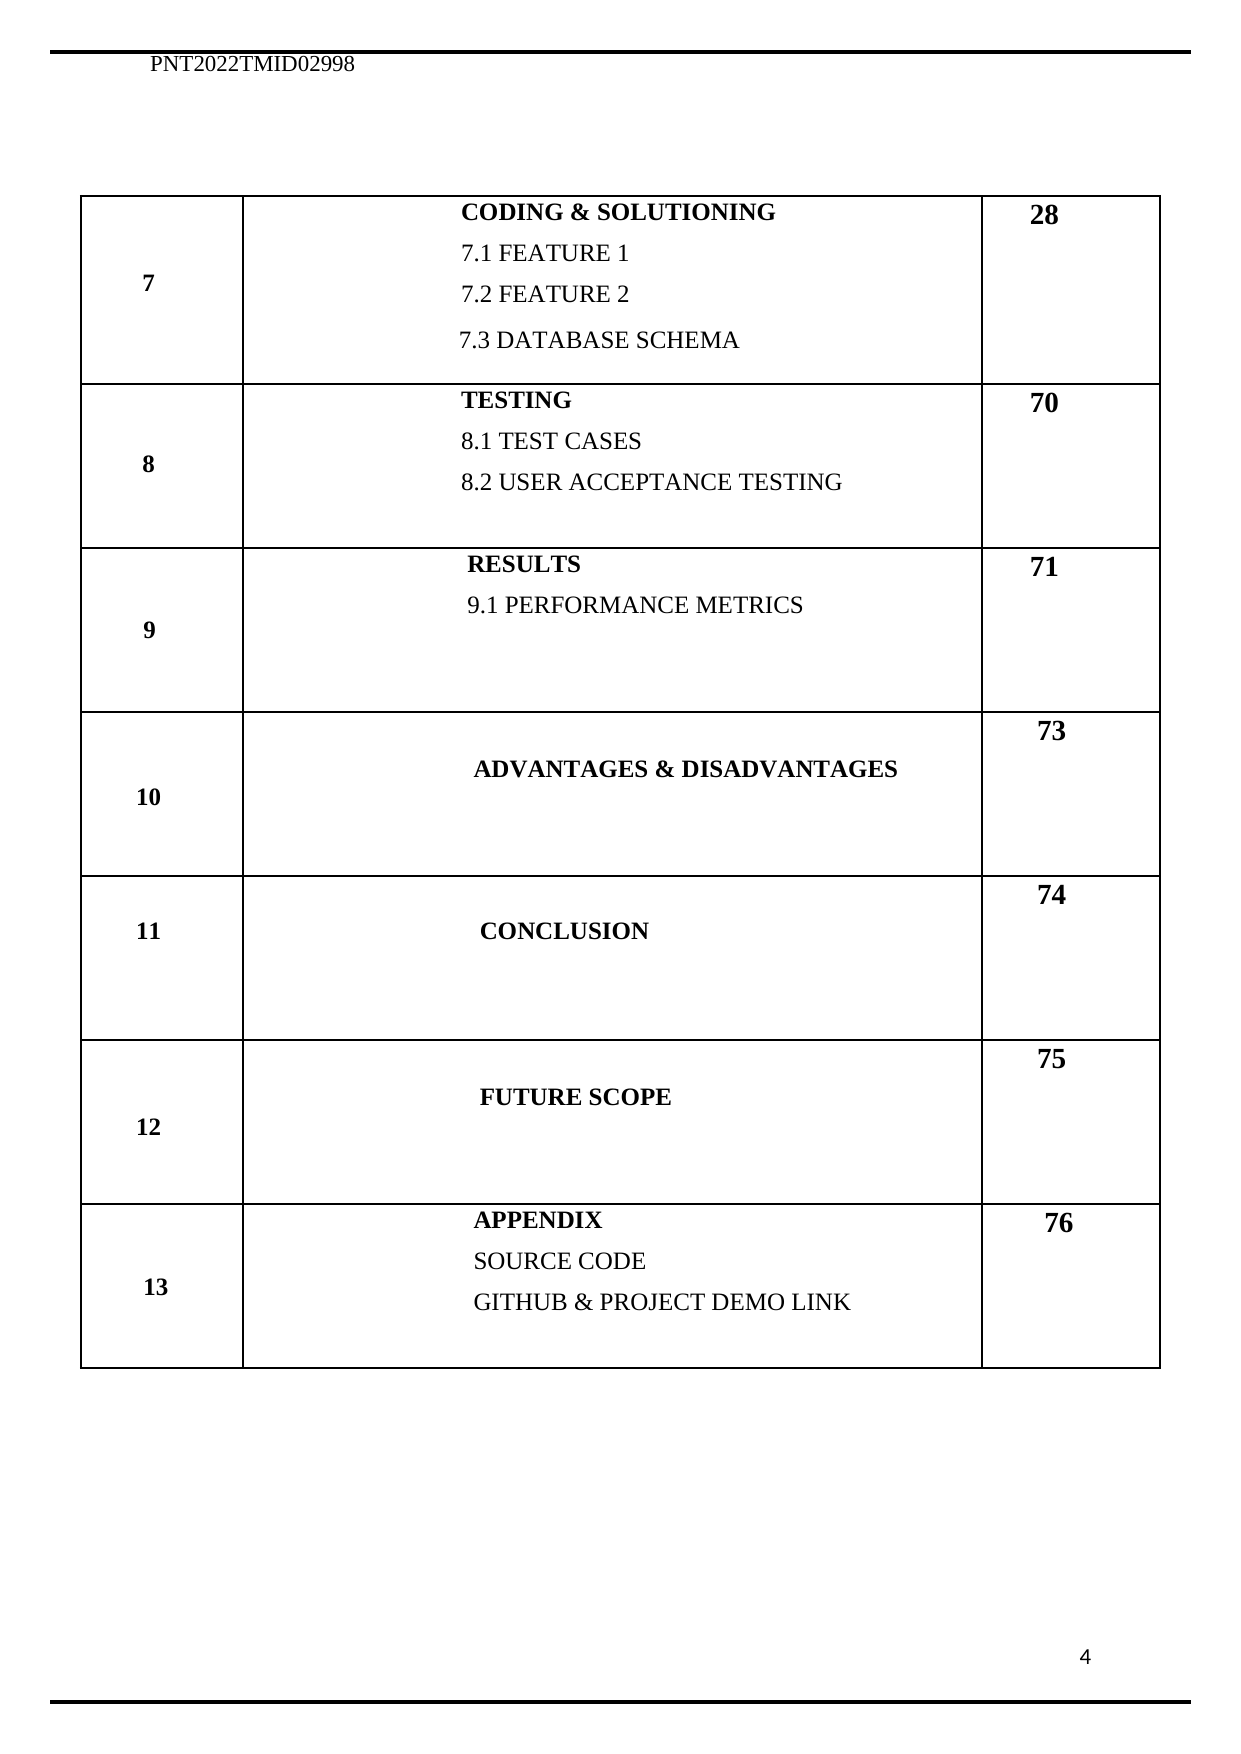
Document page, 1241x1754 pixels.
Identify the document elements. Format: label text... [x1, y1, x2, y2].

table_cell 9 [82, 549, 242, 711]
table_cell 74 [983, 877, 1159, 916]
table_cell 13 [82, 1205, 242, 1367]
table_cell [244, 877, 981, 916]
table_cell ADVANTAGES & DISADVANTAGES [244, 713, 981, 875]
table_cell RESULTS 9.1 PERFORMANCE METRICS [244, 549, 981, 711]
table_cell 75 [983, 1041, 1159, 1203]
table_cell 73 [983, 713, 1159, 875]
table_cell 8 [82, 385, 242, 547]
table_header 28 [983, 197, 1159, 383]
table_header CODING & SOLUTIONING 7.1 FEATURE 1 7.2 FEATURE 2 7.3 DATABASE SCHEMA [244, 197, 981, 383]
table_cell 70 [983, 385, 1159, 547]
table_cell APPENDIX SOURCE CODE GITHUB & PROJECT DEMO LINK [244, 1205, 981, 1367]
table_cell 11 [82, 916, 242, 1039]
table_cell TESTING 8.1 TEST CASES 8.2 USER ACCEPTANCE TESTING [244, 385, 981, 547]
table_cell [82, 877, 242, 916]
table_cell FUTURE SCOPE [244, 1041, 981, 1203]
table_cell 71 [983, 549, 1159, 711]
table_cell [983, 916, 1159, 1039]
table_cell 10 [82, 713, 242, 875]
table_cell 76 [983, 1205, 1159, 1367]
table_header 7 [82, 197, 242, 383]
table_cell CONCLUSION [244, 916, 981, 1039]
table_cell 12 [82, 1041, 242, 1203]
